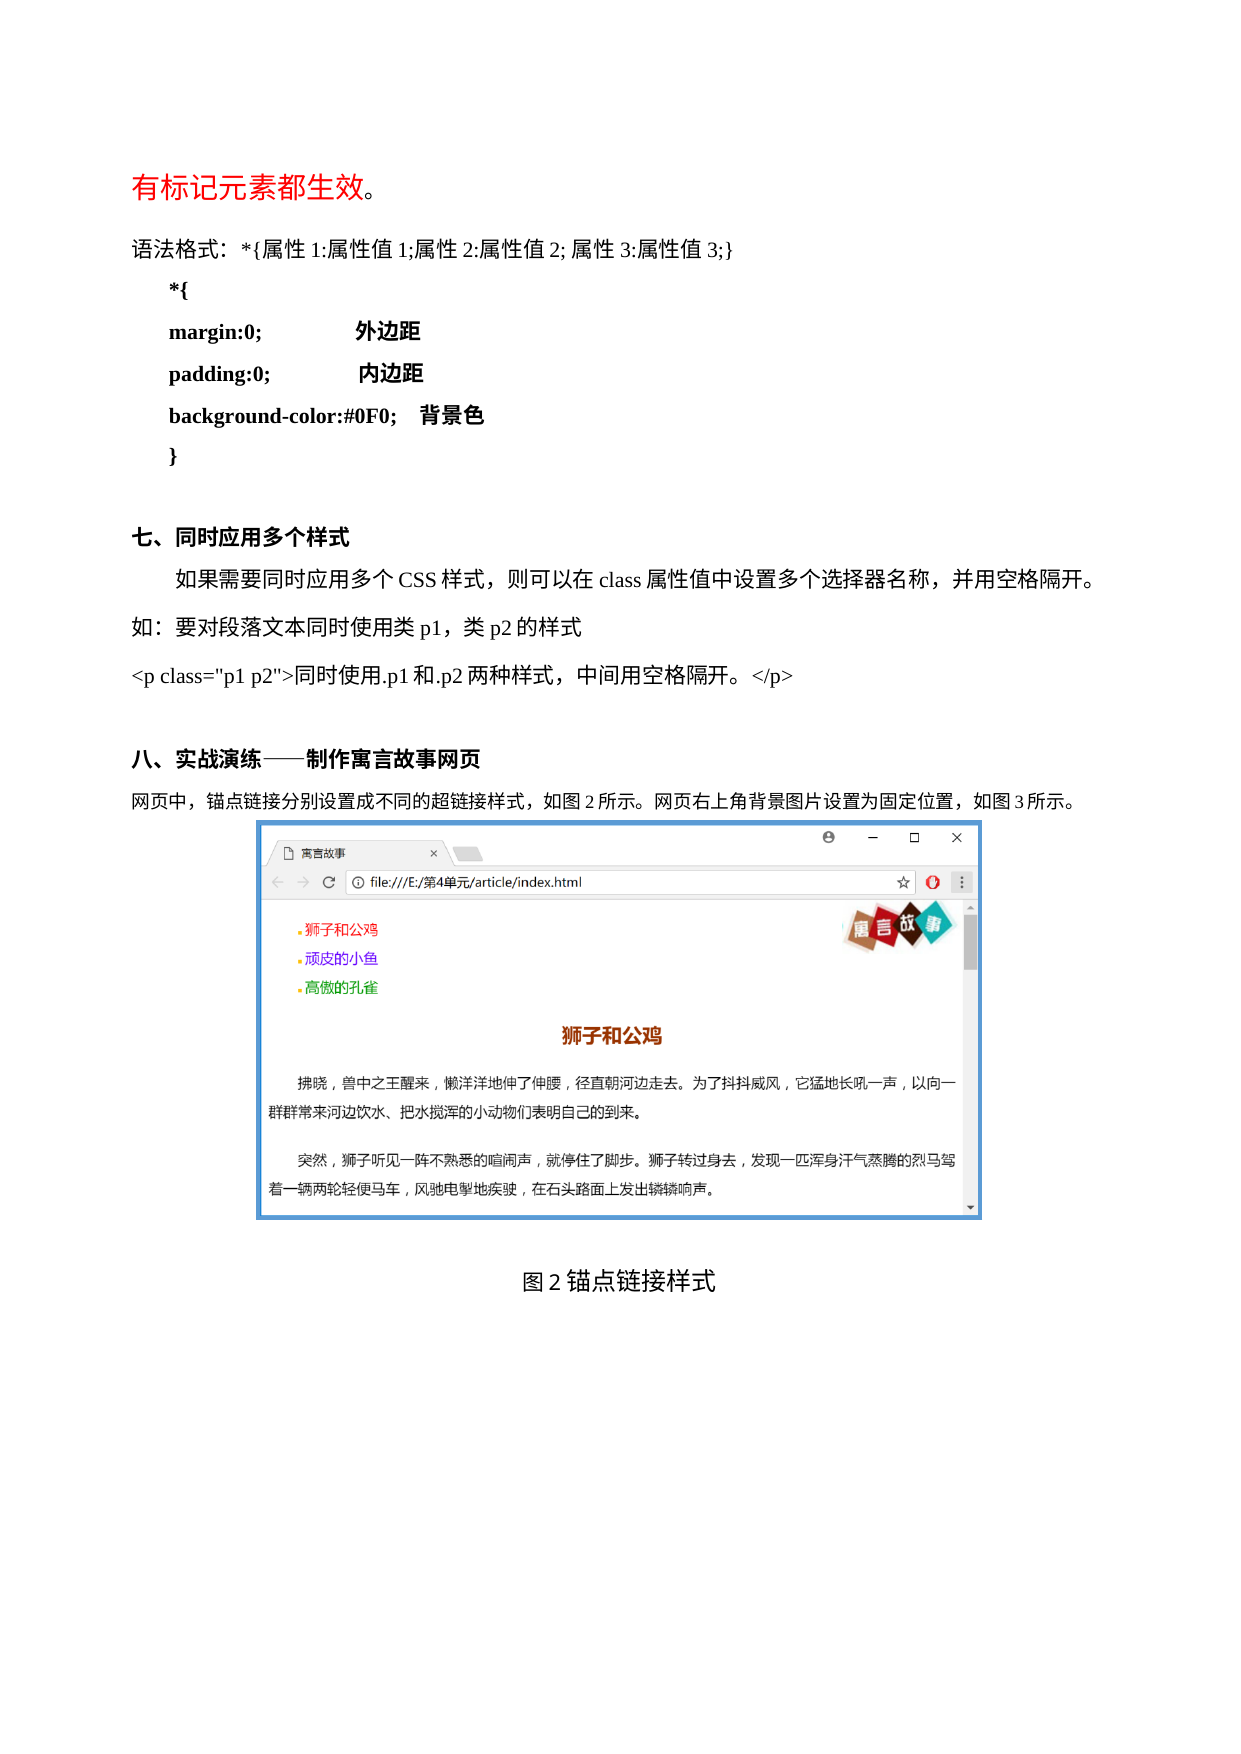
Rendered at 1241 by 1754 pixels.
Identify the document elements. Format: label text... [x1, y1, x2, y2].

text 如：要对段落文本同时使用类p1，类p2的样式 [131, 609, 1107, 642]
text 七、同时应用多个样式 [131, 519, 1107, 552]
text *{ [169, 273, 1107, 306]
text <p class="p1 p2">同时使用.p1和.p2两种样式，中间用空格隔开。</p> [131, 658, 1107, 690]
text 如果需要同时应用多个CSS样式，则可以在class属性值中设置多个选择器名称，并用空格隔开。 [131, 561, 1107, 594]
text background-color:#0F0; 背景色 [169, 397, 1107, 430]
text 语法格式：*{属性1:属性值1;属性2:属性值2; 属性3:属性值3;} [131, 231, 1107, 264]
list 网页中，锚点链接分别设置成不同的超链接样式，如图2所示。网页右上角背景图片设置为固定位置，如图3所示。 [131, 784, 1107, 816]
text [131, 154, 1107, 219]
text 八、实战演练——制作寓言故事网页 [131, 742, 1107, 774]
text padding:0; 内边距 [169, 355, 1107, 388]
picture [260, 825, 978, 1216]
list 图2 锚点链接样式 [131, 1247, 1107, 1312]
text } [169, 439, 1107, 472]
text margin:0; 外边距 [169, 313, 1107, 346]
